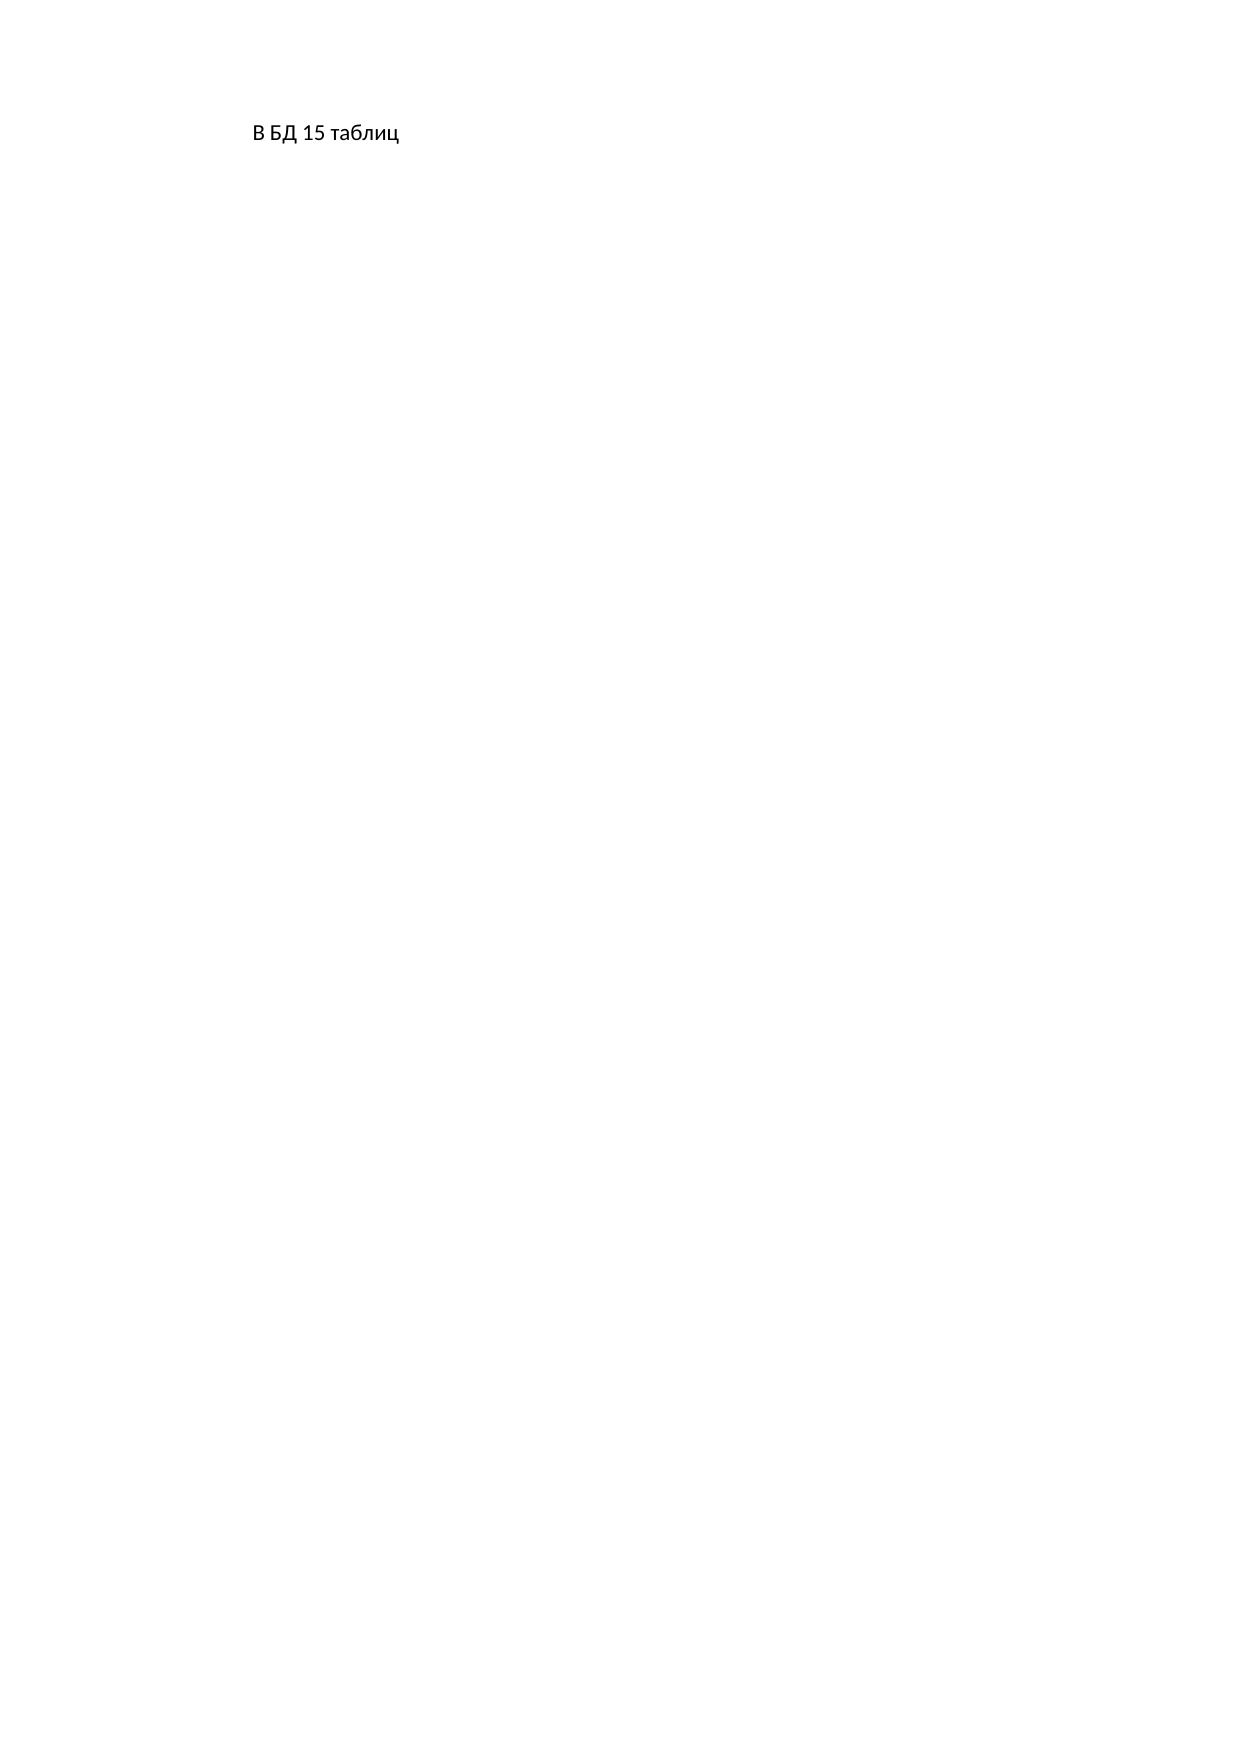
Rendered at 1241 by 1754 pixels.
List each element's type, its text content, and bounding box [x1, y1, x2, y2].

list В БД 15 таблиц [252, 118, 1152, 146]
